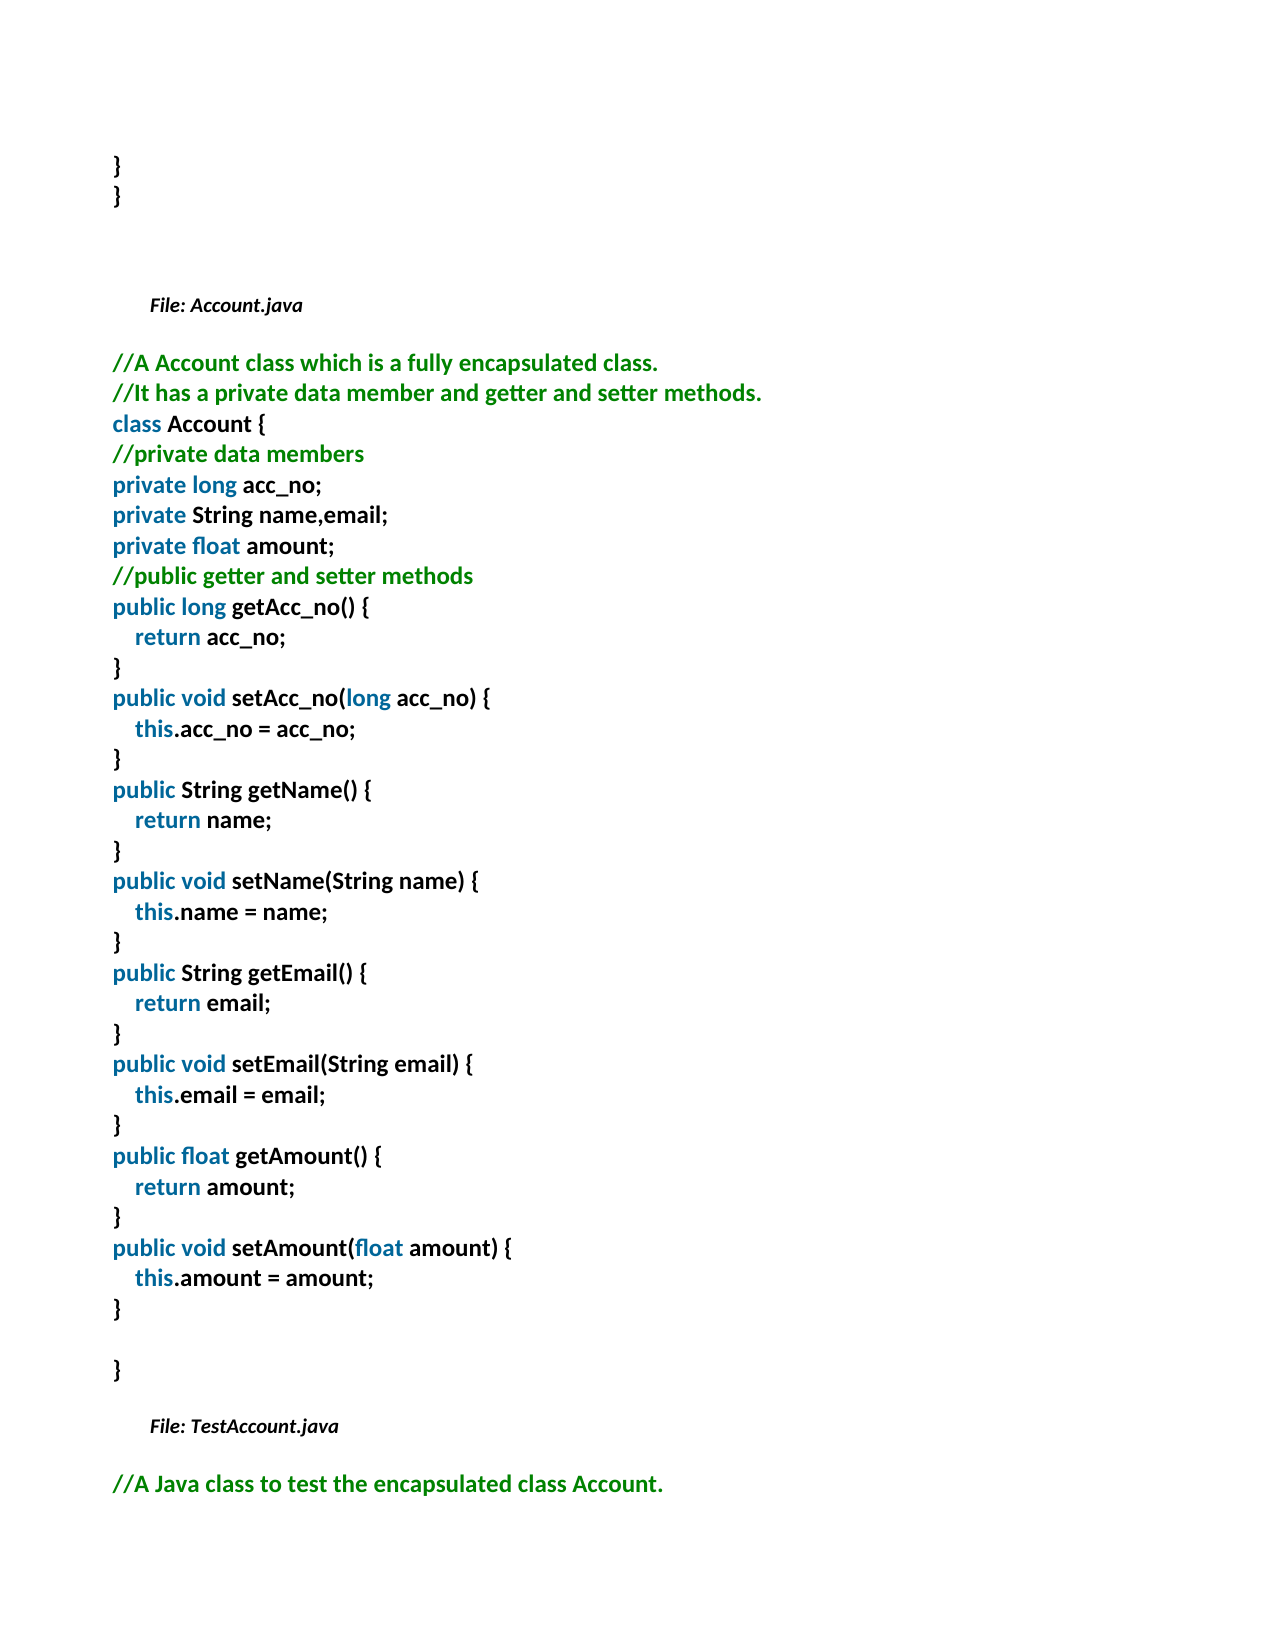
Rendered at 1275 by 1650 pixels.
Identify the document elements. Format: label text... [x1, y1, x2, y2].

text } [112, 1354, 1125, 1384]
text public void setAmount(float amount) { [112, 1232, 1125, 1262]
text private String name,email; [112, 499, 1125, 530]
text } [112, 835, 1125, 866]
text return amount; [112, 1171, 1125, 1201]
text private float amount; [112, 530, 1125, 560]
text } [112, 1110, 1125, 1140]
text public float getAmount() { [112, 1140, 1125, 1171]
text public void setEmail(String email) { [112, 1049, 1125, 1079]
text } [112, 1201, 1125, 1232]
text public String getEmail() { [112, 957, 1125, 988]
text } [112, 927, 1125, 957]
text //public getter and setter methods [112, 560, 1125, 591]
text public void setName(String name) { [112, 866, 1125, 896]
text class Account { [112, 408, 1125, 438]
text this.amount = amount; [112, 1262, 1125, 1293]
text private long acc_no; [112, 469, 1125, 499]
text } [112, 652, 1125, 682]
text } [112, 150, 1125, 181]
text this.email = email; [112, 1079, 1125, 1110]
text public String getName() { [112, 774, 1125, 804]
text } [112, 1018, 1125, 1049]
text //A Account class which is a fully encapsulated class. [112, 347, 1125, 377]
text } [112, 1293, 1125, 1323]
text this.name = name; [112, 896, 1125, 927]
text this.acc_no = acc_no; [112, 713, 1125, 743]
text File: Account.java [150, 292, 1125, 317]
text //It has a private data member and getter and setter methods. [112, 377, 1125, 408]
text File: TestAccount.java [150, 1413, 1125, 1439]
text } [112, 743, 1125, 774]
text public void setAcc_no(long acc_no) { [112, 682, 1125, 713]
text return acc_no; [112, 621, 1125, 652]
text public long getAcc_no() { [112, 591, 1125, 621]
text return email; [112, 988, 1125, 1018]
text //A Java class to test the encapsulated class Account. [112, 1468, 1125, 1499]
text //private data members [112, 438, 1125, 469]
text } [112, 181, 1125, 211]
text return name; [112, 804, 1125, 835]
